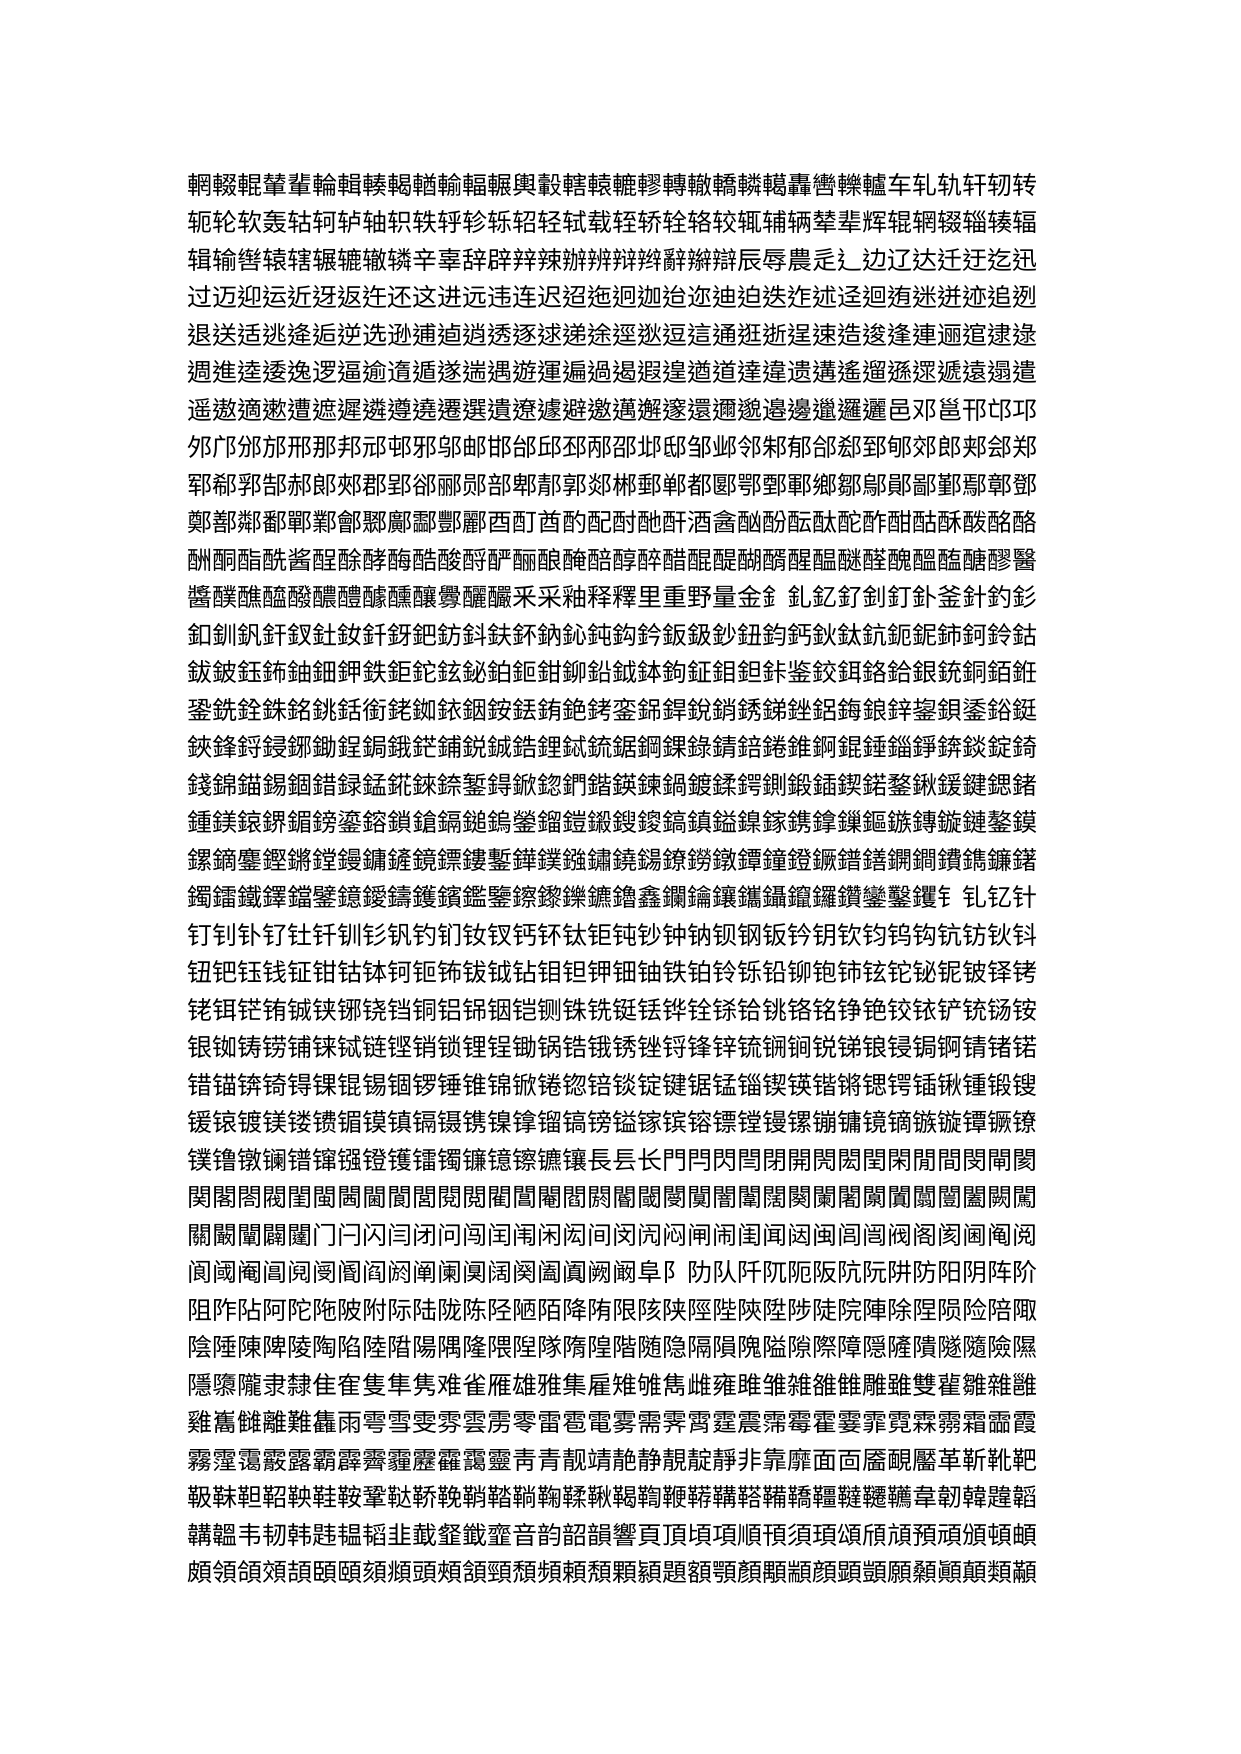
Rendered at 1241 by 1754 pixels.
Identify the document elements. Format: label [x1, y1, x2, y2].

text [187, 164, 1053, 1589]
